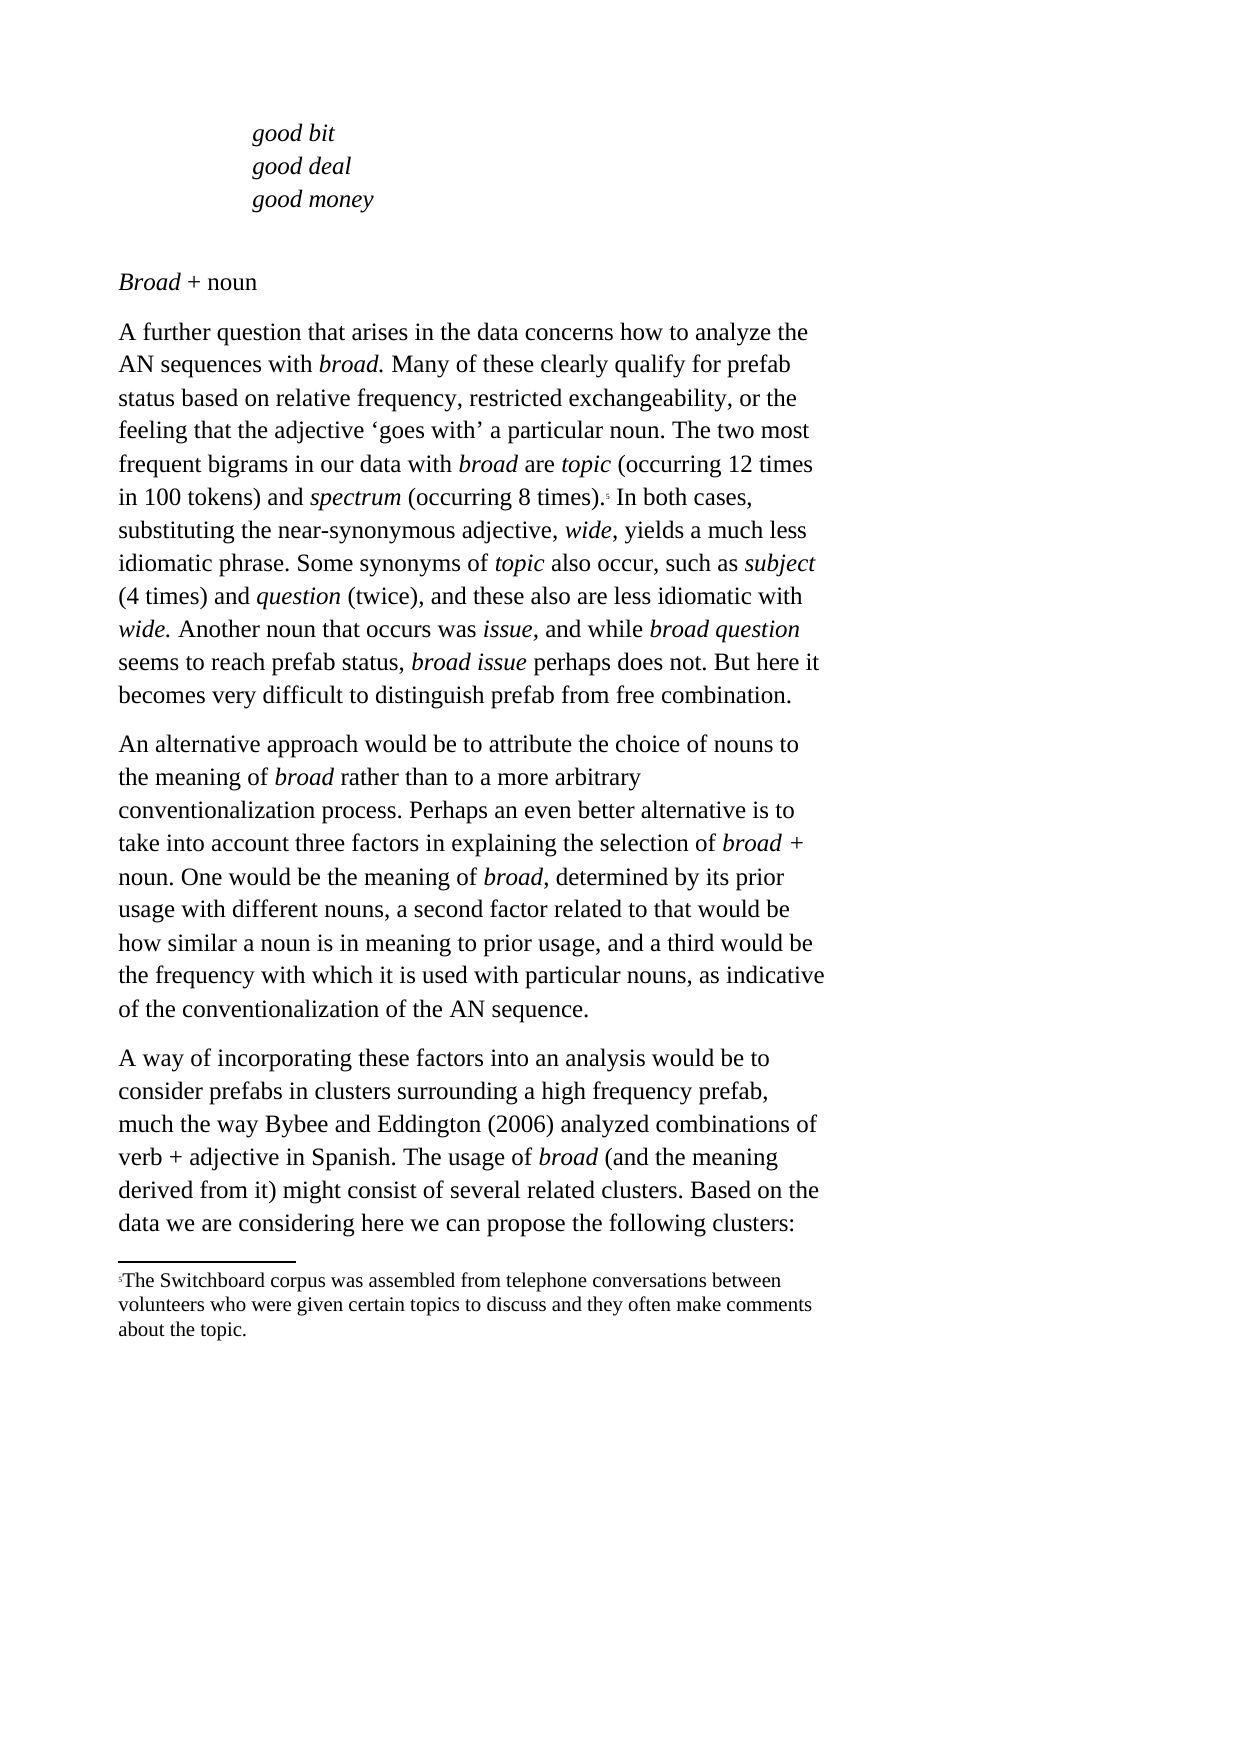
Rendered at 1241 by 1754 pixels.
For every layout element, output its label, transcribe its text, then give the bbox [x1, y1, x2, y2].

text good bit [185, 118, 827, 147]
text A further question that arises in the data concerns how to analyze the AN sequences with broad. Many of these clearly qualify for prefab status based on relative frequency, restricted exchangeability, or the feeling that the adjective ‘goes with’ a particular noun. The two most frequent bigrams in our data with broad are topic (occurring 12 times in 100 tokens) and spectrum (occurring 8 times). In both cases, substituting the near-synonymous adjective, wide, yields a much less idiomatic phrase. Some synonyms of topic also occur, such as subject (4 times) and question (twice), and these also are less idiomatic with wide. Another noun that occurs was issue, and while broad question seems to reach prefab status, broad issue perhaps does not. But here it becomes very difficult to distinguish prefab from free combination. [118, 317, 827, 708]
text Broad + noun [118, 267, 827, 296]
text An alternative approach would be to attribute the choice of nouns to the meaning of broad rather than to a more arbitrary conventionalization process. Perhaps an even better alternative is to take into account three factors in explaining the selection of broad + noun. One would be the meaning of broad, determined by its prior usage with different nouns, a second factor related to that would be how similar a noun is in meaning to prior usage, and a third would be the frequency with which it is used with particular nouns, as indicative of the conventionalization of the AN sequence. [118, 729, 827, 1022]
text good money [118, 184, 827, 213]
text good deal [185, 151, 827, 180]
text A way of incorporating these factors into an analysis would be to consider prefabs in clusters surrounding a high frequency prefab, much the way Bybee and Eddington (2006) analyzed combinations of verb + adjective in Spanish. The usage of broad (and the meaning derived from it) might consist of several related clusters. Based on the data we are considering here we can propose the following clusters: [118, 1043, 827, 1237]
